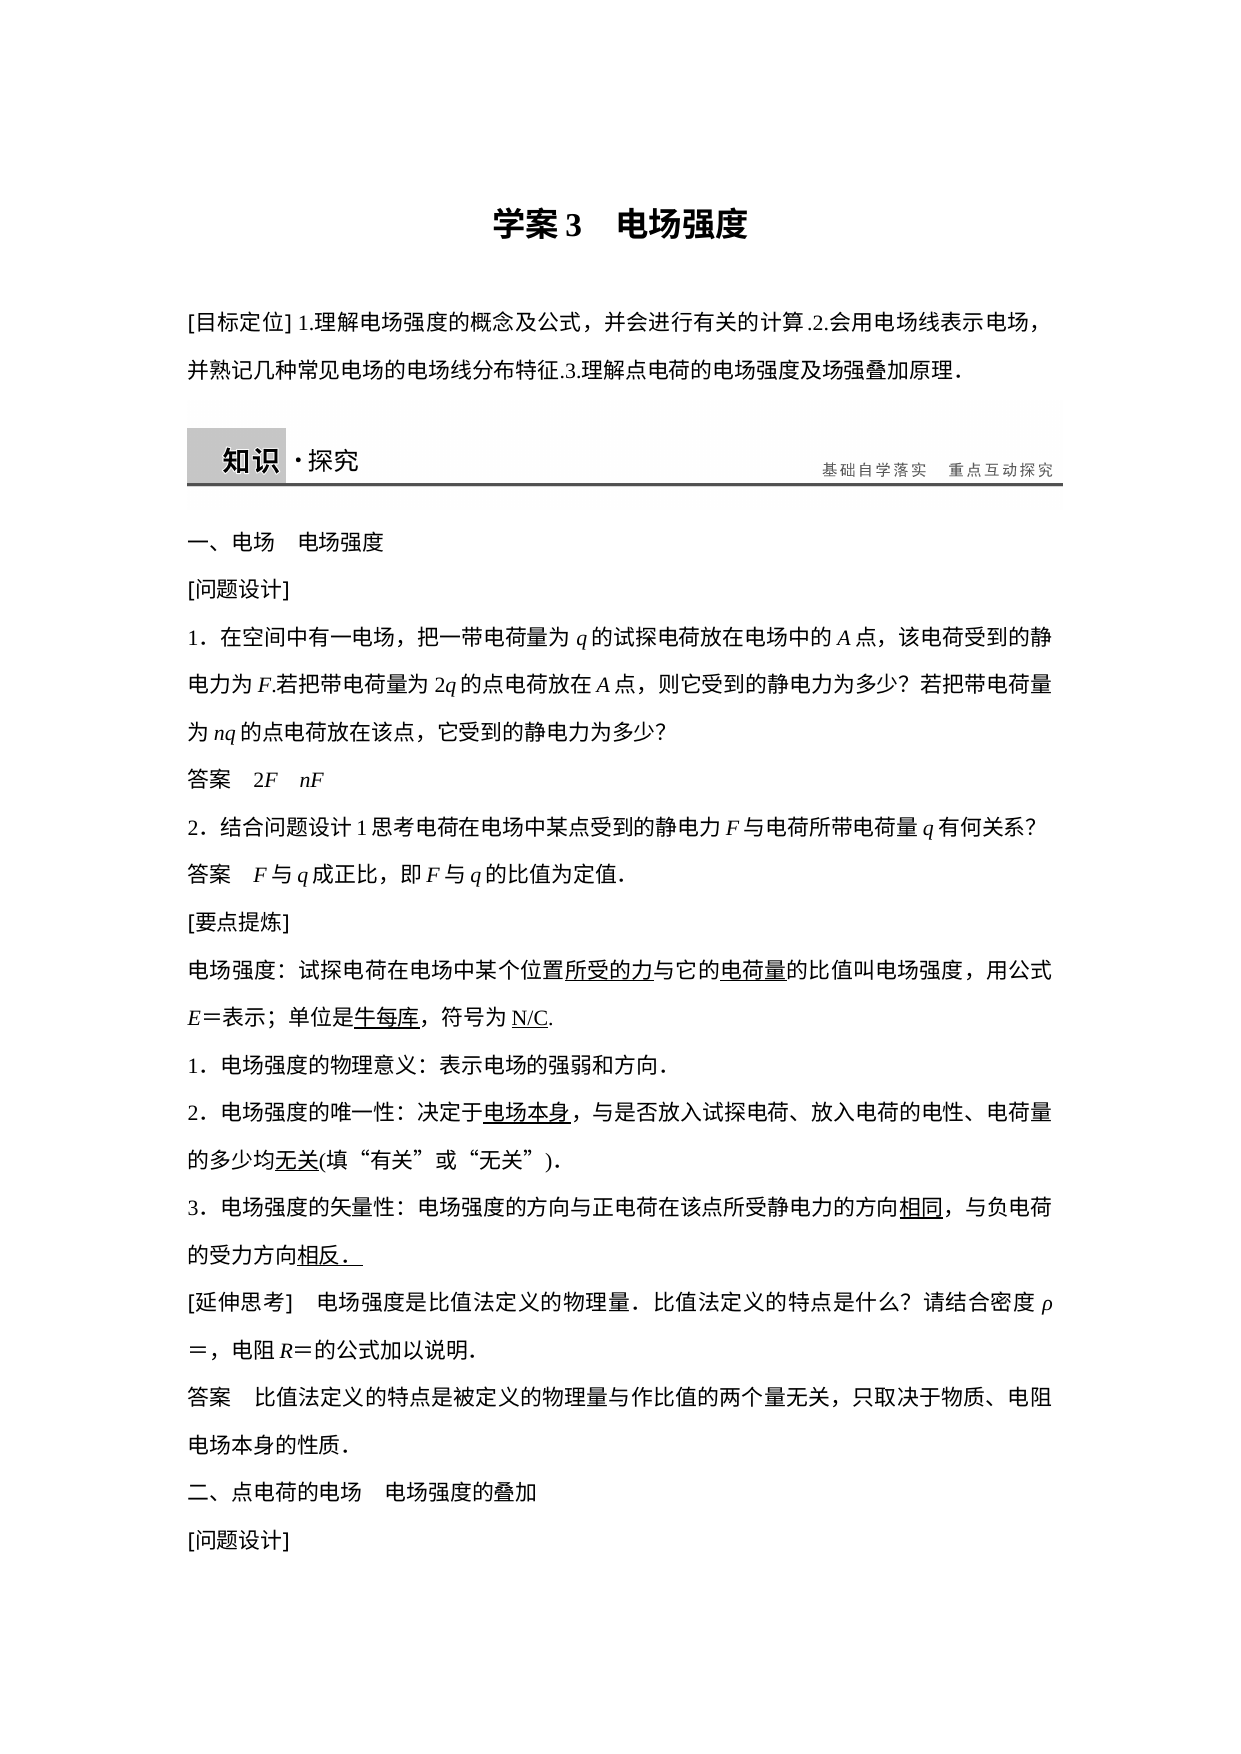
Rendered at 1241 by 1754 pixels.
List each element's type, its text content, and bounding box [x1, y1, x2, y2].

text [要点提炼] [187, 905, 1053, 937]
text 一、电场 电场强度 [187, 525, 1053, 557]
text [目标定位] 1.理解电场强度的概念及公式，并会进行有关的计算.2.会用电场线表示电场，并熟记几种常见电场的电场线分布特征.3.理解点电荷的电场强度及场强叠加原理． [187, 305, 1053, 384]
picture [187, 400, 1063, 510]
text 二、点电荷的电场 电场强度的叠加 [187, 1475, 1053, 1507]
text 2．结合问题设计1思考电荷在电场中某点受到的静电力F与电荷所带电荷量q有何关系？ [187, 810, 1053, 842]
text 2．电场强度的唯一性：决定于电场本身，与是否放入试探电荷、放入电荷的电性、电荷量的多少均无关(填“有关”或“无关”)． [187, 1095, 1053, 1174]
text [问题设计] [187, 572, 1053, 604]
text 答案 F与q成正比，即F与q的比值为定值． [187, 857, 1053, 889]
subtitle 学案3 电场强度 [187, 189, 1053, 254]
text [问题设计] [187, 1523, 1053, 1554]
text 3．电场强度的矢量性：电场强度的方向与正电荷在该点所受静电力的方向相同，与负电荷的受力方向相反． [187, 1190, 1053, 1269]
text 答案 nF [187, 762, 1053, 794]
text [延伸思考] 电场强度是比值法定义的物理量．比值法定义的特点是什么？请结合密度ρ＝，电阻R＝的公式加以说明． [187, 1285, 1053, 1364]
text 答案 比值法定义的特点是被定义的物理量与作比值的两个量无关，只取决于物质、电阻、电场本身的性质． [187, 1380, 1053, 1459]
text 1．在空间中有一电场，把一带电荷量为q的试探电荷放在电场中的A点，该电荷受到的静电力为F.若把带电荷量为2q的点电荷放在A点，则它受到的静电力为多少？若把带电荷量为nq的点电荷放在该点，它受到的静电力为多少？ [187, 620, 1053, 747]
text 1．电场强度的物理意义：表示电场的强弱和方向． [187, 1048, 1053, 1079]
text 电场强度：试探电荷在电场中某个位置所受的力与它的电荷量的比值叫电场强度，用公式E＝表示；单位是牛每库，符号为N/C. [187, 953, 1053, 1032]
